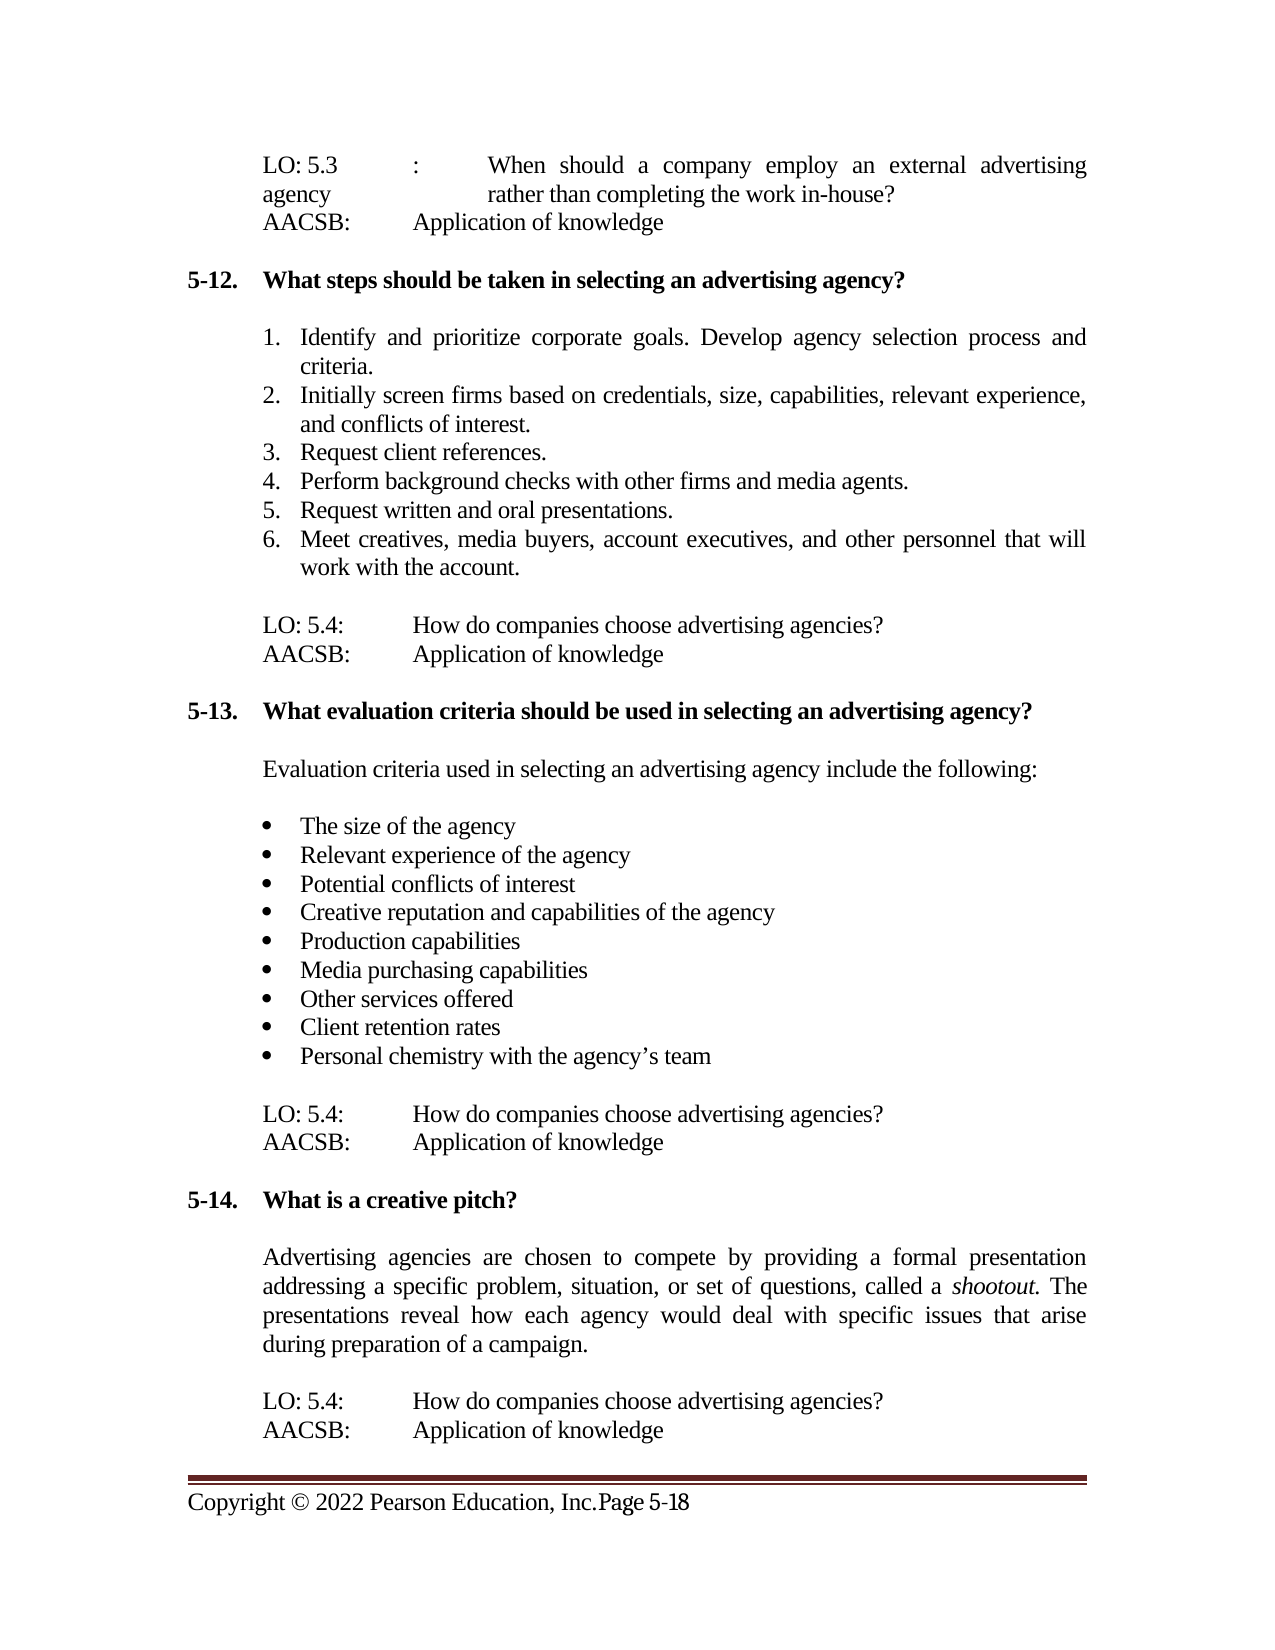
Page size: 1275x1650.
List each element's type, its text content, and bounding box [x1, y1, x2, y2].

list Initially screen firms based on credentials, size, capabilities, relevant experience, and conflicts of interest. [262, 380, 1087, 437]
text AACSB: Application of knowledge [262, 207, 1087, 236]
list Media purchasing capabilities [262, 955, 1087, 984]
list Meet creatives, media buyers, account executives, and other personnel that will work with the account. [262, 524, 1087, 581]
text LO: 5.4: How do companies choose advertising agencies? [187, 610, 1087, 639]
text 5-13. What evaluation criteria should be used in selecting an advertising agency? [187, 696, 1087, 725]
text Evaluation criteria used in selecting an advertising agency include the following: [187, 754, 1087, 782]
text LO: 5.4: How do companies choose advertising agencies? [187, 1099, 1087, 1127]
list The size of the agency [262, 811, 1087, 840]
text AACSB: Application of knowledge [187, 639, 1087, 667]
list Client retention rates [262, 1012, 1087, 1041]
list Request written and oral presentations. [262, 495, 1087, 524]
list Production capabilities [262, 926, 1087, 955]
text Advertising agencies are chosen to compete by providing a formal presentation addressing a specific problem, situation, or set of questions, called a <emphasis>shootout. The presentations reveal how each agency would deal with specific issues that arise during preparation of a campaign. [187, 1242, 1087, 1357]
text 5-12. What steps should be taken in selecting an advertising agency? [187, 265, 1087, 294]
list Relevant experience of the agency [262, 840, 1087, 869]
list Other services offered [262, 984, 1087, 1012]
text LO: 5.4: How do companies choose advertising agencies? [187, 1386, 1087, 1415]
list Personal chemistry with the agency’s team [262, 1041, 1087, 1070]
list Request client references. [262, 437, 1087, 466]
text 5-14. What is a creative pitch? [187, 1185, 1087, 1214]
list Potential conflicts of interest [262, 869, 1087, 897]
text AACSB: Application of knowledge [187, 1415, 1087, 1444]
list Perform background checks with other firms and media agents. [262, 466, 1087, 495]
text AACSB: Application of knowledge [187, 1127, 1087, 1156]
text LO: 5.3 : When should a company employ an external advertising agency rather than completing the work in-house? [262, 150, 1087, 207]
list Creative reputation and capabilities of the agency [262, 897, 1087, 926]
list Identify and prioritize corporate goals. Develop agency selection process and criteria. [262, 322, 1087, 380]
